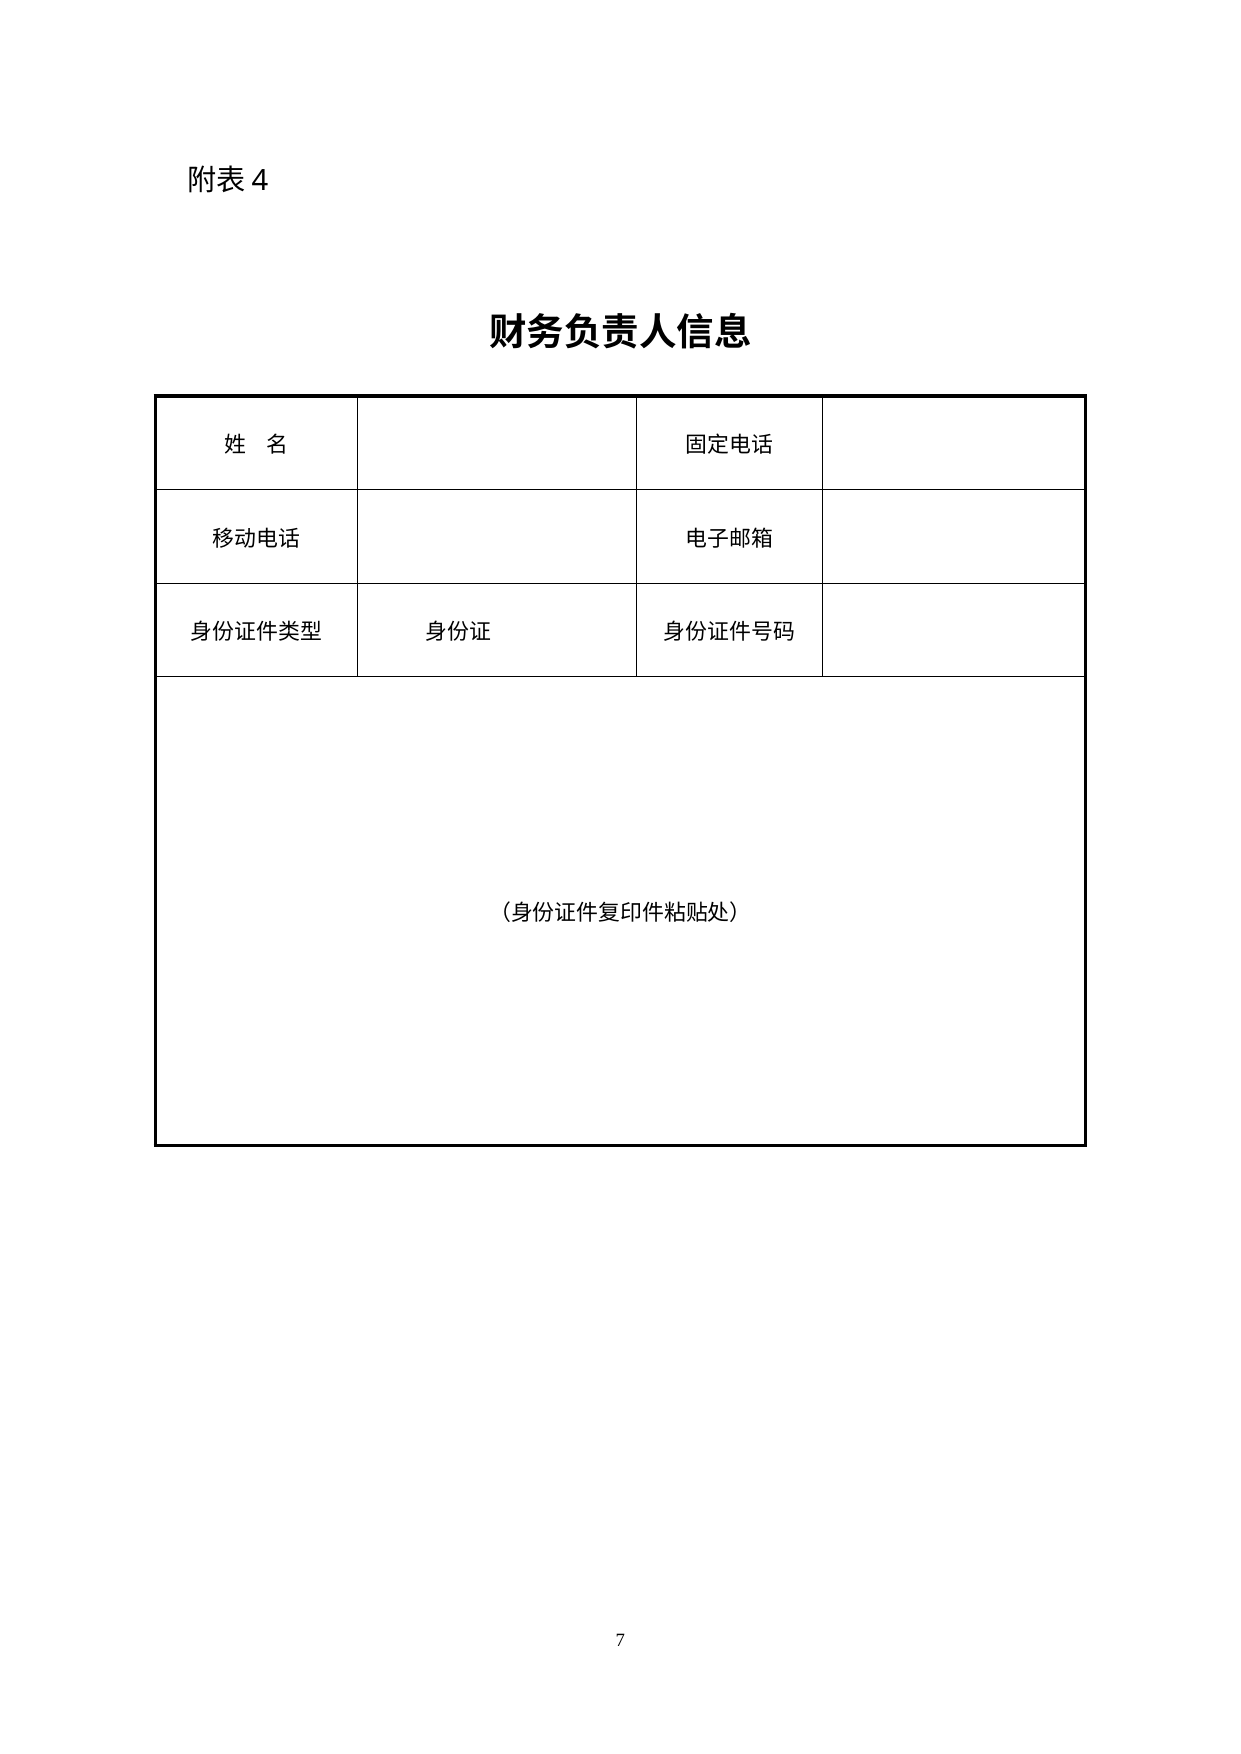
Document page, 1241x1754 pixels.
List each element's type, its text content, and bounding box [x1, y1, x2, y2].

table_cell 移动电话 [157, 490, 357, 583]
table_cell 电子邮箱 [637, 490, 822, 583]
table_cell [358, 490, 636, 583]
table_cell [823, 584, 1084, 676]
table_cell （身份证件复印件粘贴处） [157, 677, 1084, 1144]
table_cell [823, 490, 1084, 583]
table_cell 身份证 [358, 584, 636, 676]
table_header 固定电话 [637, 398, 822, 489]
table_header [823, 398, 1084, 489]
text 财务负责人信息 [187, 297, 1053, 362]
text 附表4 [187, 146, 1053, 211]
table_header [358, 398, 636, 489]
table_header 姓 名 [157, 398, 357, 489]
table_cell 身份证件类型 [157, 584, 357, 676]
table_cell 身份证件号码 [637, 584, 822, 676]
